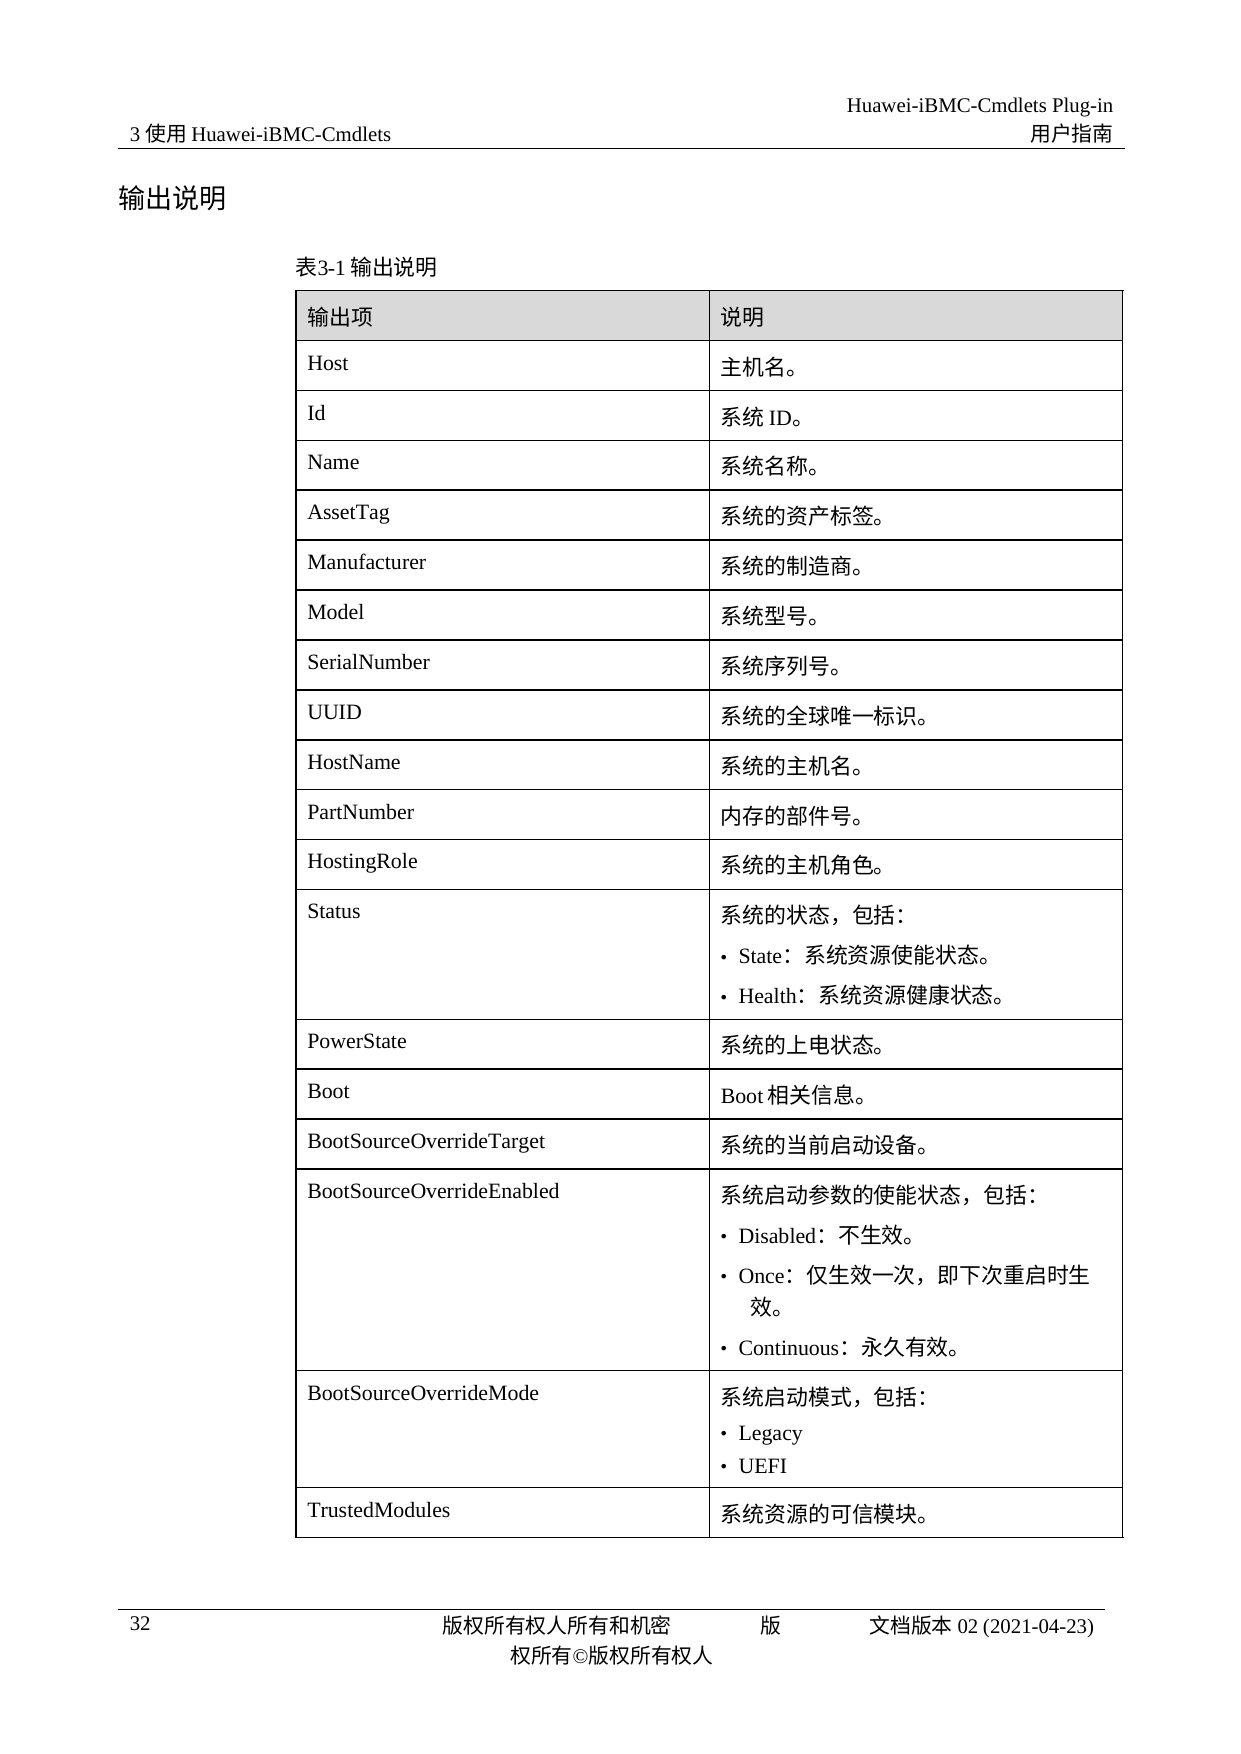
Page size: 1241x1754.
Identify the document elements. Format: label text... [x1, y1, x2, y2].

table_cell 主机名。 [710, 341, 1122, 389]
table_cell Name [297, 441, 709, 489]
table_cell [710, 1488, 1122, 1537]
table_cell UUID [297, 691, 709, 739]
table_cell Id [297, 391, 709, 439]
table_cell 系统的上电状态。 [710, 1020, 1122, 1068]
table_header 输出项 [297, 291, 709, 340]
table_cell HostName [297, 741, 709, 789]
table_cell Host [297, 341, 709, 389]
table_cell PowerState [297, 1020, 709, 1068]
table_cell AssetTag [297, 491, 709, 539]
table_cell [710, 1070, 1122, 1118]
table_cell Status [297, 890, 709, 1018]
table_cell 系统的制造商。 [710, 541, 1122, 589]
table_cell 系统序列号。 [710, 641, 1122, 689]
text 输出说明 [118, 177, 1122, 216]
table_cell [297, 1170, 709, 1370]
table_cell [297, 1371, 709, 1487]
table_cell PartNumber [297, 790, 709, 839]
table_header 说明 [710, 291, 1122, 340]
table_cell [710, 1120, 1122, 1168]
table_cell 内存的部件号。 [710, 790, 1122, 839]
table_cell 系统型号。 [710, 591, 1122, 639]
table_cell Model [297, 591, 709, 639]
table_cell 系统的资产标签。 [710, 491, 1122, 539]
table_cell 系统的全球唯一标识。 [710, 691, 1122, 739]
table_cell 系统的主机名。 [710, 741, 1122, 789]
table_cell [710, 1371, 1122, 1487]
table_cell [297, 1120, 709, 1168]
table_cell SerialNumber [297, 641, 709, 689]
table_cell 系统的状态，包括： State：系统资源使能状态。 Health：系统资源健康状态。 [710, 890, 1122, 1018]
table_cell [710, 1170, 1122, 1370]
table_cell HostingRole [297, 840, 709, 888]
table_cell Manufacturer [297, 541, 709, 589]
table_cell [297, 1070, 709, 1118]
table_cell 系统的主机角色。 [710, 840, 1122, 888]
table_cell 系统名称。 [710, 441, 1122, 489]
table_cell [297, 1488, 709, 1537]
text 输出说明 [295, 250, 1122, 281]
table_cell 系统ID。 [710, 391, 1122, 439]
